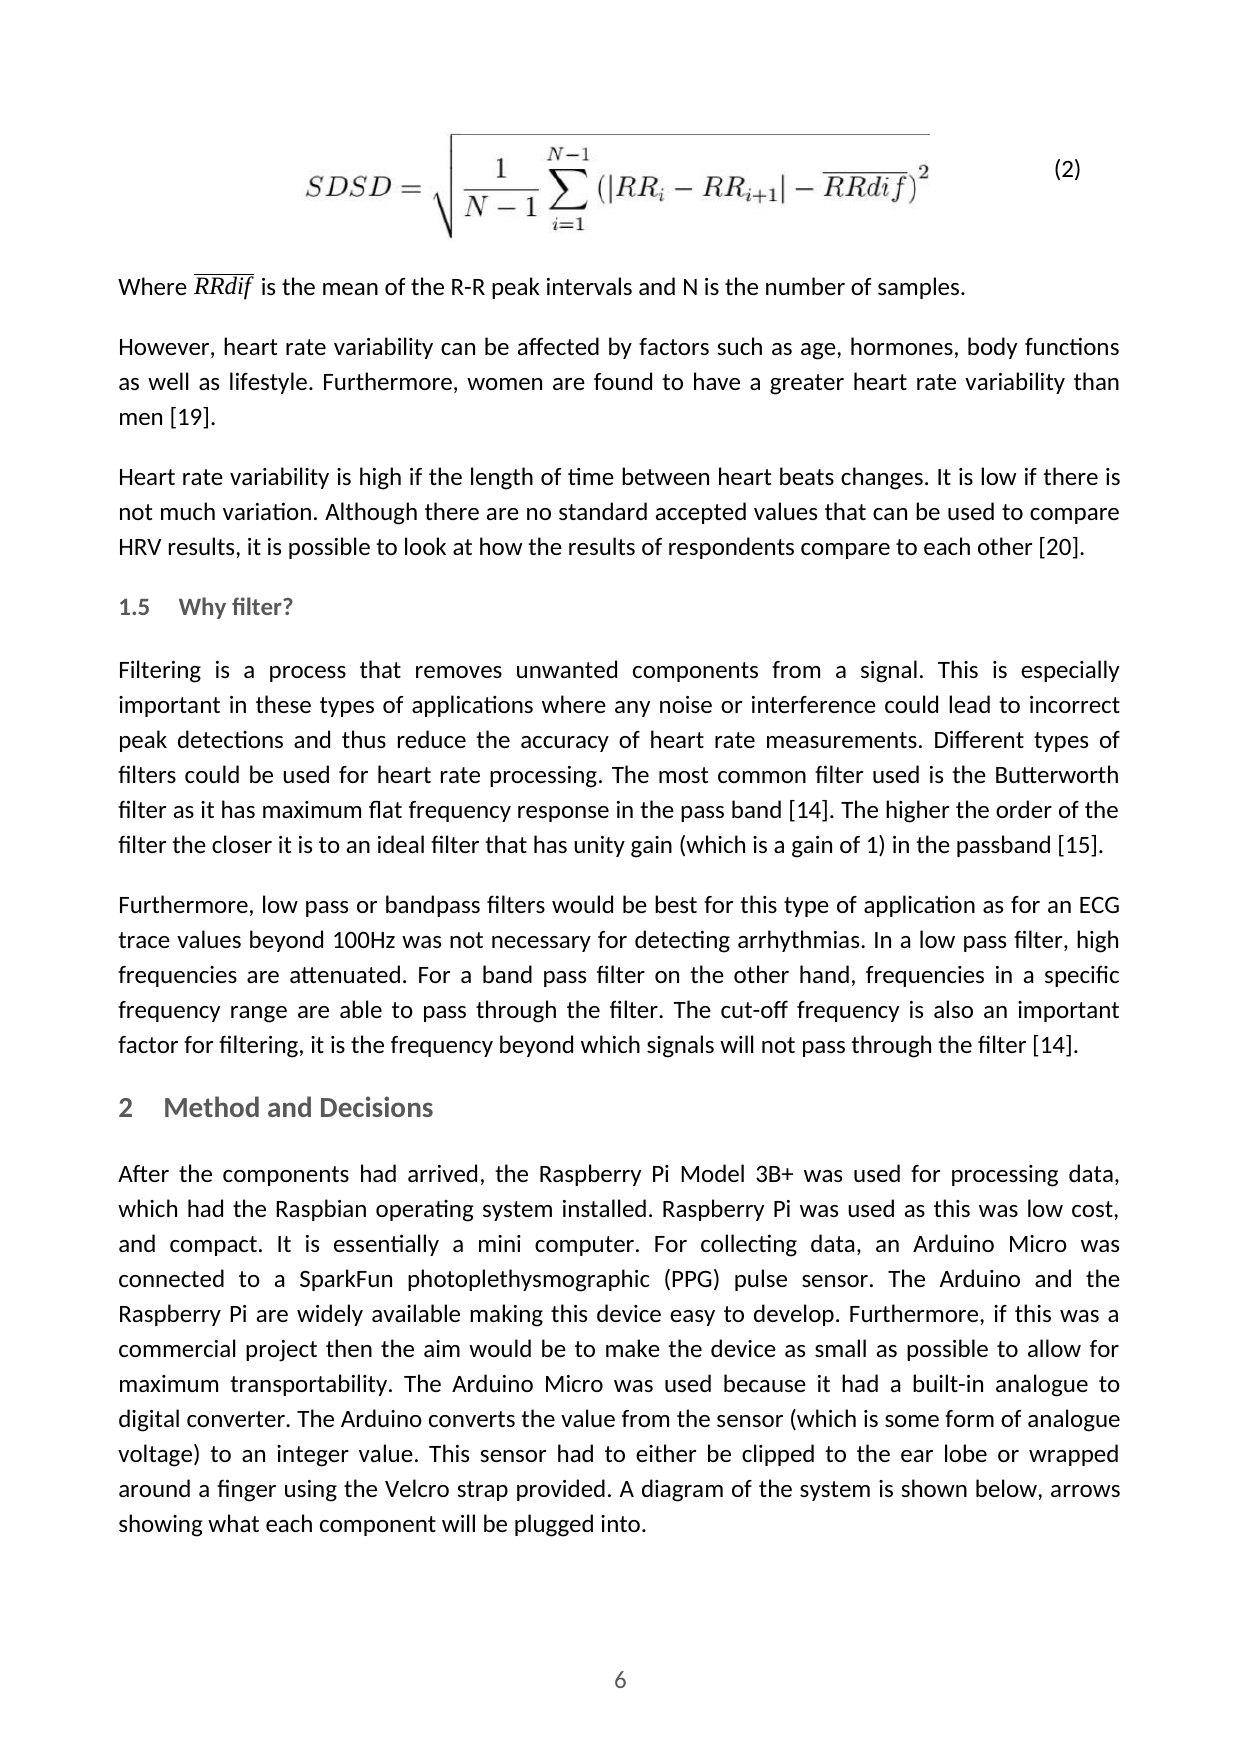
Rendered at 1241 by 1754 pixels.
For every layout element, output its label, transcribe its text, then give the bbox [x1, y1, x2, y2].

text Furthermore, low pass or bandpass filters would be best for this type of application as for an ECG trace values beyond 100Hz was not necessary for detecting arrhythmias. In a low pass filter, high frequencies are attenuated. For a band pass filter on the other hand, frequencies in a specific frequency range are able to pass through the filter. The cut-off frequency is also an important factor for filtering, it is the frequency beyond which signals will not pass through the filter [14]. [118, 889, 1122, 1060]
text However, heart rate variability can be affected by factors such as age, hormones, body functions as well as lifestyle. Furthermore, women are found to have a greater heart rate variability than men [19]. [118, 331, 1122, 432]
text After the components had arrived, the Raspberry Pi Model 3B+ was used for processing data, which had the Raspbian operating system installed. Raspberry Pi was used as this was low cost, and compact. It is essentially a mini computer. For collecting data, an Arduino Micro was connected to a SparkFun photoplethysmographic (PPG) pulse sensor. The Arduino and the Raspberry Pi are widely available making this device easy to develop. Furthermore, if this was a commercial project then the aim would be to make the device as small as possible to allow for maximum transportability. The Arduino Micro was used because it had a built-in analogue to digital converter. The Arduino converts the value from the sensor (which is some form of analogue voltage) to an integer value. This sensor had to either be clipped to the ear lobe or wrapped around a finger using the Velcro strap provided. A diagram of the system is shown below, arrows showing what each component will be plugged into. [118, 1159, 1122, 1539]
subtitle Why filter? [118, 591, 1122, 622]
text Filtering is a process that removes unwanted components from a signal. This is especially important in these types of applications where any noise or interference could lead to incorrect peak detections and thus reduce the accuracy of heart rate measurements. Different types of filters could be used for heart rate processing. The most common filter used is the Butterworth filter as it has maximum flat frequency response in the pass band [14]. The higher the order of the filter the closer it is to an ideal filter that has unity gain (which is a gain of 1) in the passband [15]. [118, 654, 1122, 860]
picture [297, 118, 943, 242]
text Where is the mean of the R-R peak intervals and N is the number of samples. [118, 271, 1122, 302]
subtitle Method and Decisions [118, 1089, 1122, 1125]
text Heart rate variability is high if the length of time between heart beats changes. It is low if there is not much variation. Although there are no standard accepted values that can be used to compare HRV results, it is possible to look at how the results of respondents compare to each other [20]. [118, 461, 1122, 562]
